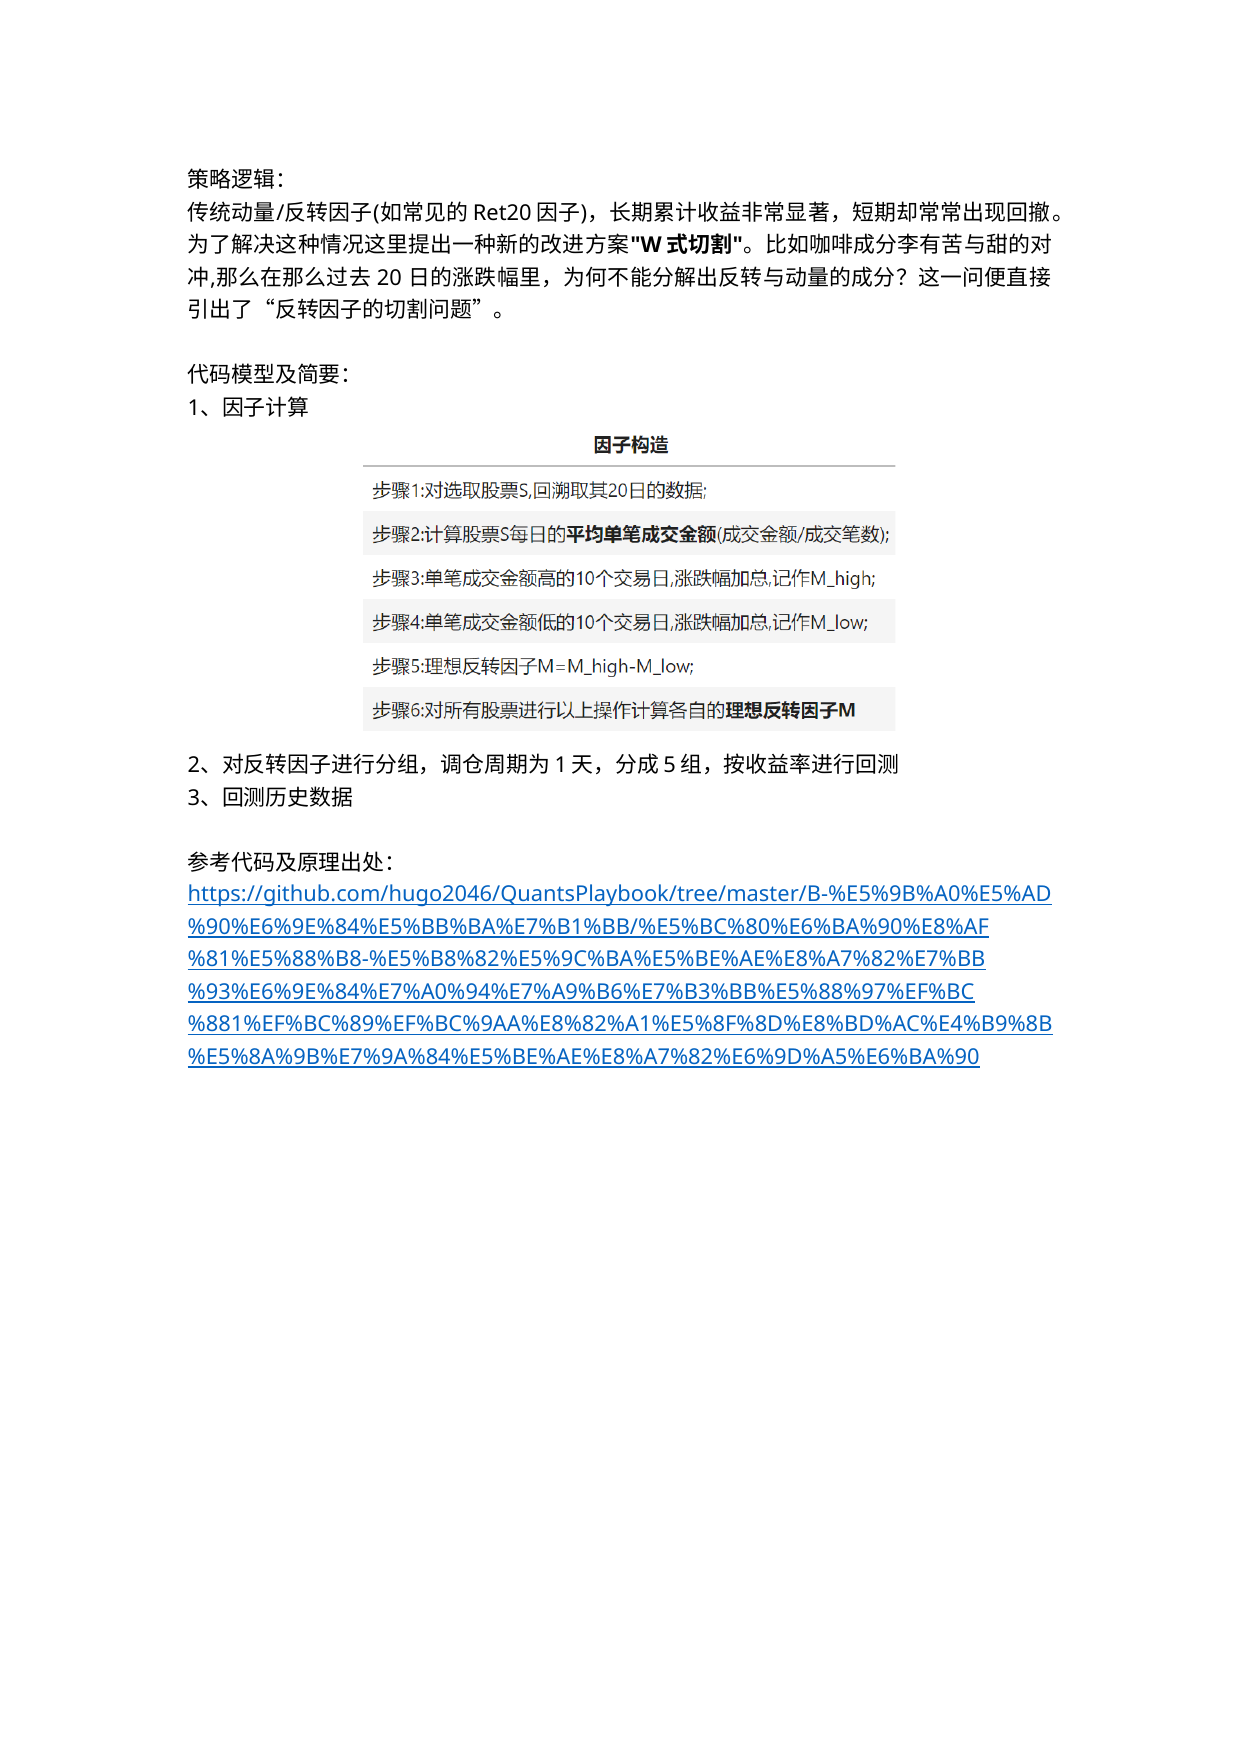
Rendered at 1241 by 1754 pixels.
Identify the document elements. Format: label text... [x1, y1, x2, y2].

text https://github.com/hugo2046/QuantsPlaybook/tree/master/B-%E5%9B%A0%E5%AD%90%E6%9E%84%E5%BB%BA%E7%B1%BB/%E5%BC%80%E6%BA%90%E8%AF%81%E5%88%B8-%E5%B8%82%E5%9C%BA%E5%BE%AE%E8%A7%82%E7%BB%93%E6%9E%84%E7%A0%94%E7%A9%B6%E7%B3%BB%E5%88%97%EF%BC%881%EF%BC%89%EF%BC%9AA%E8%82%A1%E5%8F%8D%E8%BD%AC%E4%B9%8B%E5%8A%9B%E7%9A%84%E5%BE%AE%E8%A7%82%E6%9D%A5%E6%BA%90 [187, 1035, 1053, 1072]
text 2、对反转因子进行分组，调仓周期为1天，分成5组，按收益率进行回测 [187, 747, 1053, 779]
text 传统动量/反转因子(如常见的Ret20因子)，长期累计收益非常显著，短期却常常出现回撤。为了解决这种情况这里提出一种新的改进方案"W式切割"。比如咖啡成分李有苦与甜的对冲,那么在那么过去 20 日的涨跌幅里，为何不能分解出反转与动量的成分？这一问便直接引出了“反转因子的切割问题”。 [187, 211, 1053, 324]
text 3、回测历史数据 [187, 779, 1053, 812]
text 1、因子计算 [187, 389, 1053, 422]
picture [344, 422, 896, 735]
text 策略逻辑： [187, 162, 1053, 194]
text 代码模型及简要： [187, 357, 1053, 389]
text https://github.com/hugo2046/QuantsPlaybook/tree/master/B-%E5%9B%A0%E5%AD%90%E6%9E%84%E5%BB%BA%E7%B1%BB/%E5%BC%80%E6%BA%90%E8%AF%81%E5%88%B8-%E5%B8%82%E5%9C%BA%E5%BE%AE%E8%A7%82%E7%BB%93%E6%9E%84%E7%A0%94%E7%A9%B6%E7%B3%BB%E5%88%97%EF%BC%881%EF%BC%89%EF%BC%9AA%E8%82%A1%E5%8F%8D%E8%BD%AC%E4%B9%8B%E5%8A%9B%E7%9A%84%E5%BE%AE%E8%A7%82%E6%9D%A5%E6%BA%90 [187, 877, 1053, 1034]
text 参考代码及原理出处： [187, 844, 1053, 877]
